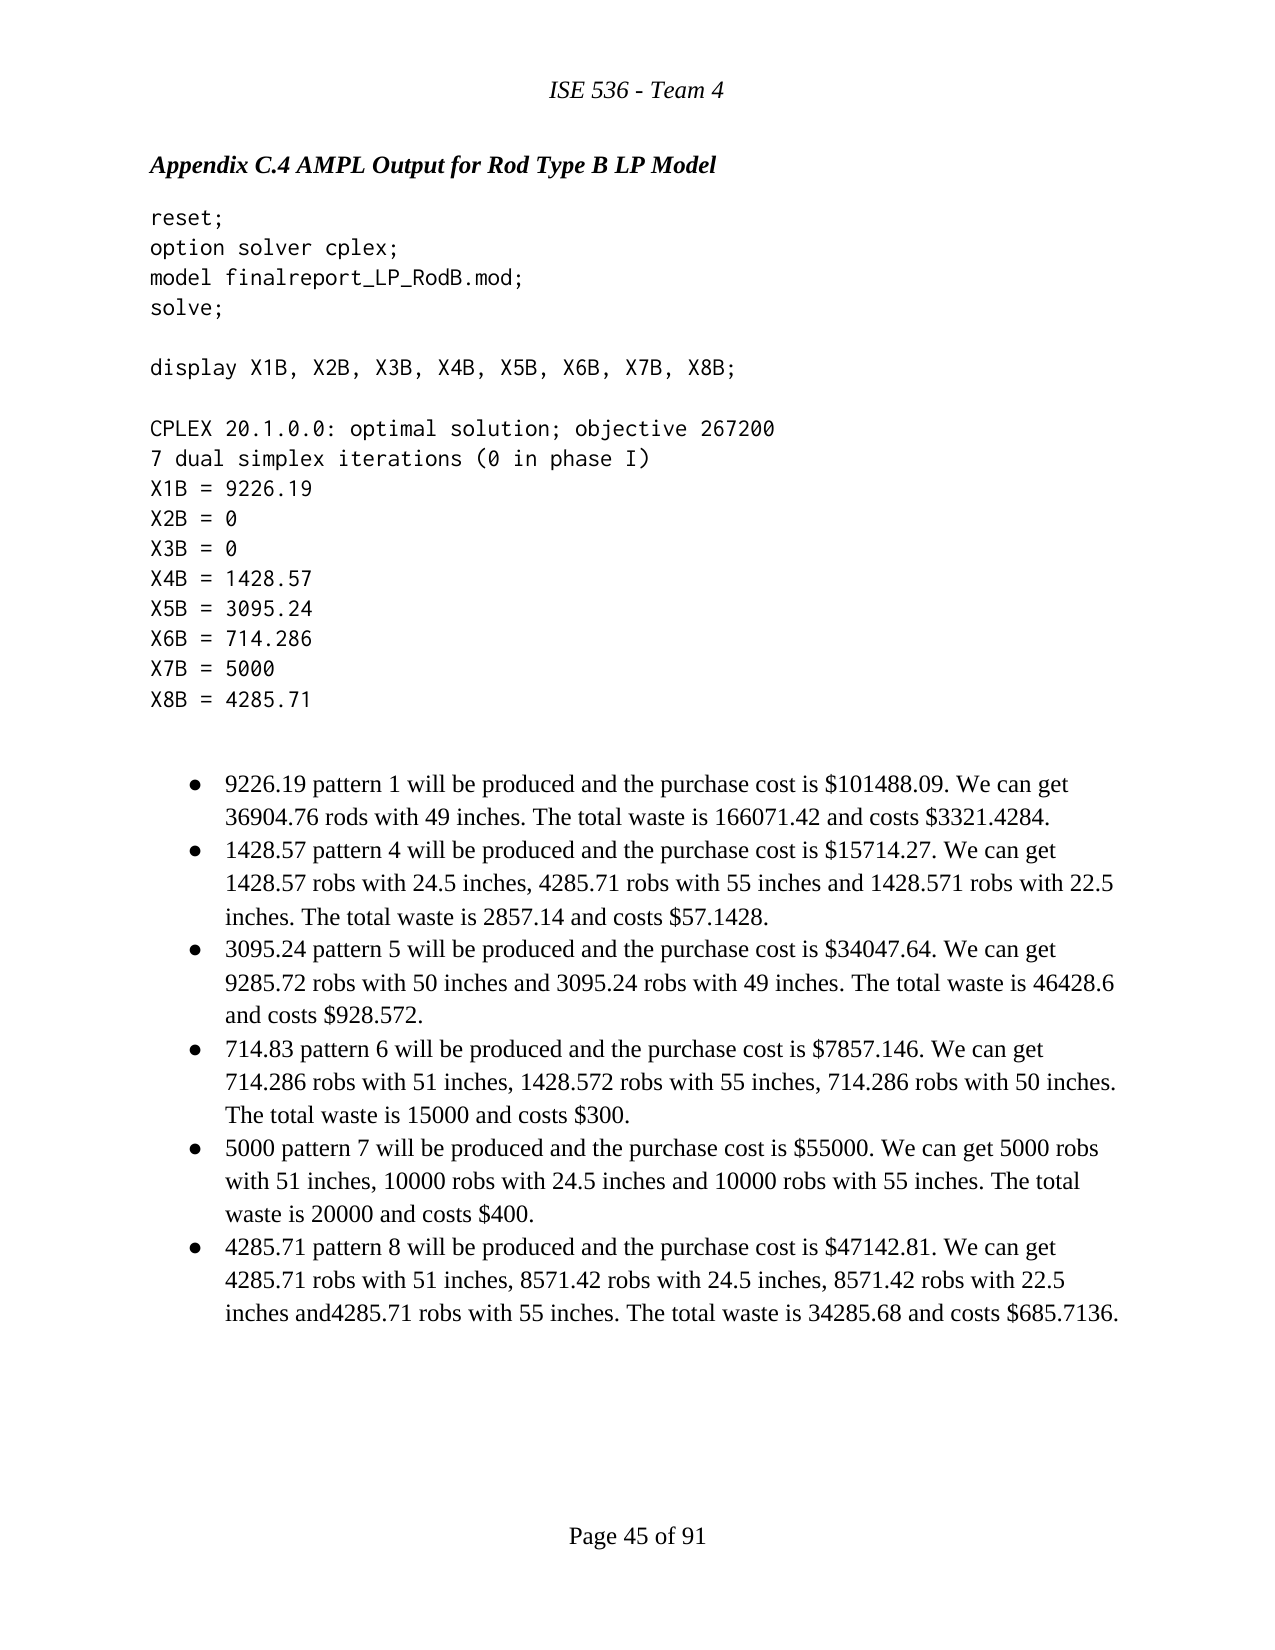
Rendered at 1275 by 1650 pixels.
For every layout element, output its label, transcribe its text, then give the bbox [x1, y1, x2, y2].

text reset; [150, 204, 1125, 230]
subtitle Appendix C.4 AMPL Output for Rod Type B LP Model [150, 150, 1125, 179]
text X5B = 3095.24 [150, 595, 1125, 621]
text X2B = 0 [150, 505, 1125, 531]
text solve; [150, 294, 1125, 320]
text model finalreport_LP_RodB.mod; [150, 264, 1125, 290]
text display X1B, X2B, X3B, X4B, X5B, X6B, X7B, X8B; [150, 354, 1125, 381]
text X4B = 1428.57 [150, 565, 1125, 591]
list 5000 pattern 7 will be produced and the purchase cost is $55000. We can get 5000 robs with 51 inches, 10000 robs with 24.5 inches and 10000 robs with 55 inches. The total waste is 20000 and costs $400. [187, 1133, 1125, 1227]
list 714.83 pattern 6 will be produced and the purchase cost is $7857.146. We can get 714.286 robs with 51 inches, 1428.572 robs with 55 inches, 714.286 robs with 50 inches. The total waste is 15000 and costs $300. [187, 1034, 1125, 1128]
text option solver cplex; [150, 234, 1125, 260]
text X3B = 0 [150, 535, 1125, 561]
text X8B = 4285.71 [150, 686, 1125, 712]
list 3095.24 pattern 5 will be produced and the purchase cost is $34047.64. We can get 9285.72 robs with 50 inches and 3095.24 robs with 49 inches. The total waste is 46428.6 and costs $928.572. [187, 934, 1125, 1029]
list 4285.71 pattern 8 will be produced and the purchase cost is $47142.81. We can get 4285.71 robs with 51 inches, 8571.42 robs with 24.5 inches, 8571.42 robs with 22.5 inches and4285.71 robs with 55 inches. The total waste is 34285.68 and costs $685.7136. [187, 1232, 1125, 1327]
text 7 dual simplex iterations (0 in phase I) [150, 445, 1125, 471]
text X1B = 9226.19 [150, 475, 1125, 501]
list 1428.57 pattern 4 will be produced and the purchase cost is $15714.27. We can get 1428.57 robs with 24.5 inches, 4285.71 robs with 55 inches and 1428.571 robs with 22.5 inches. The total waste is 2857.14 and costs $57.1428. [187, 836, 1125, 930]
list 9226.19 pattern 1 will be produced and the purchase cost is $101488.09. We can get 36904.76 rods with 49 inches. The total waste is 166071.42 and costs $3321.4284. [187, 769, 1125, 831]
text X7B = 5000 [150, 655, 1125, 682]
text X6B = 714.286 [150, 625, 1125, 652]
text CPLEX 20.1.0.0: optimal solution; objective 267200 [150, 414, 1125, 441]
